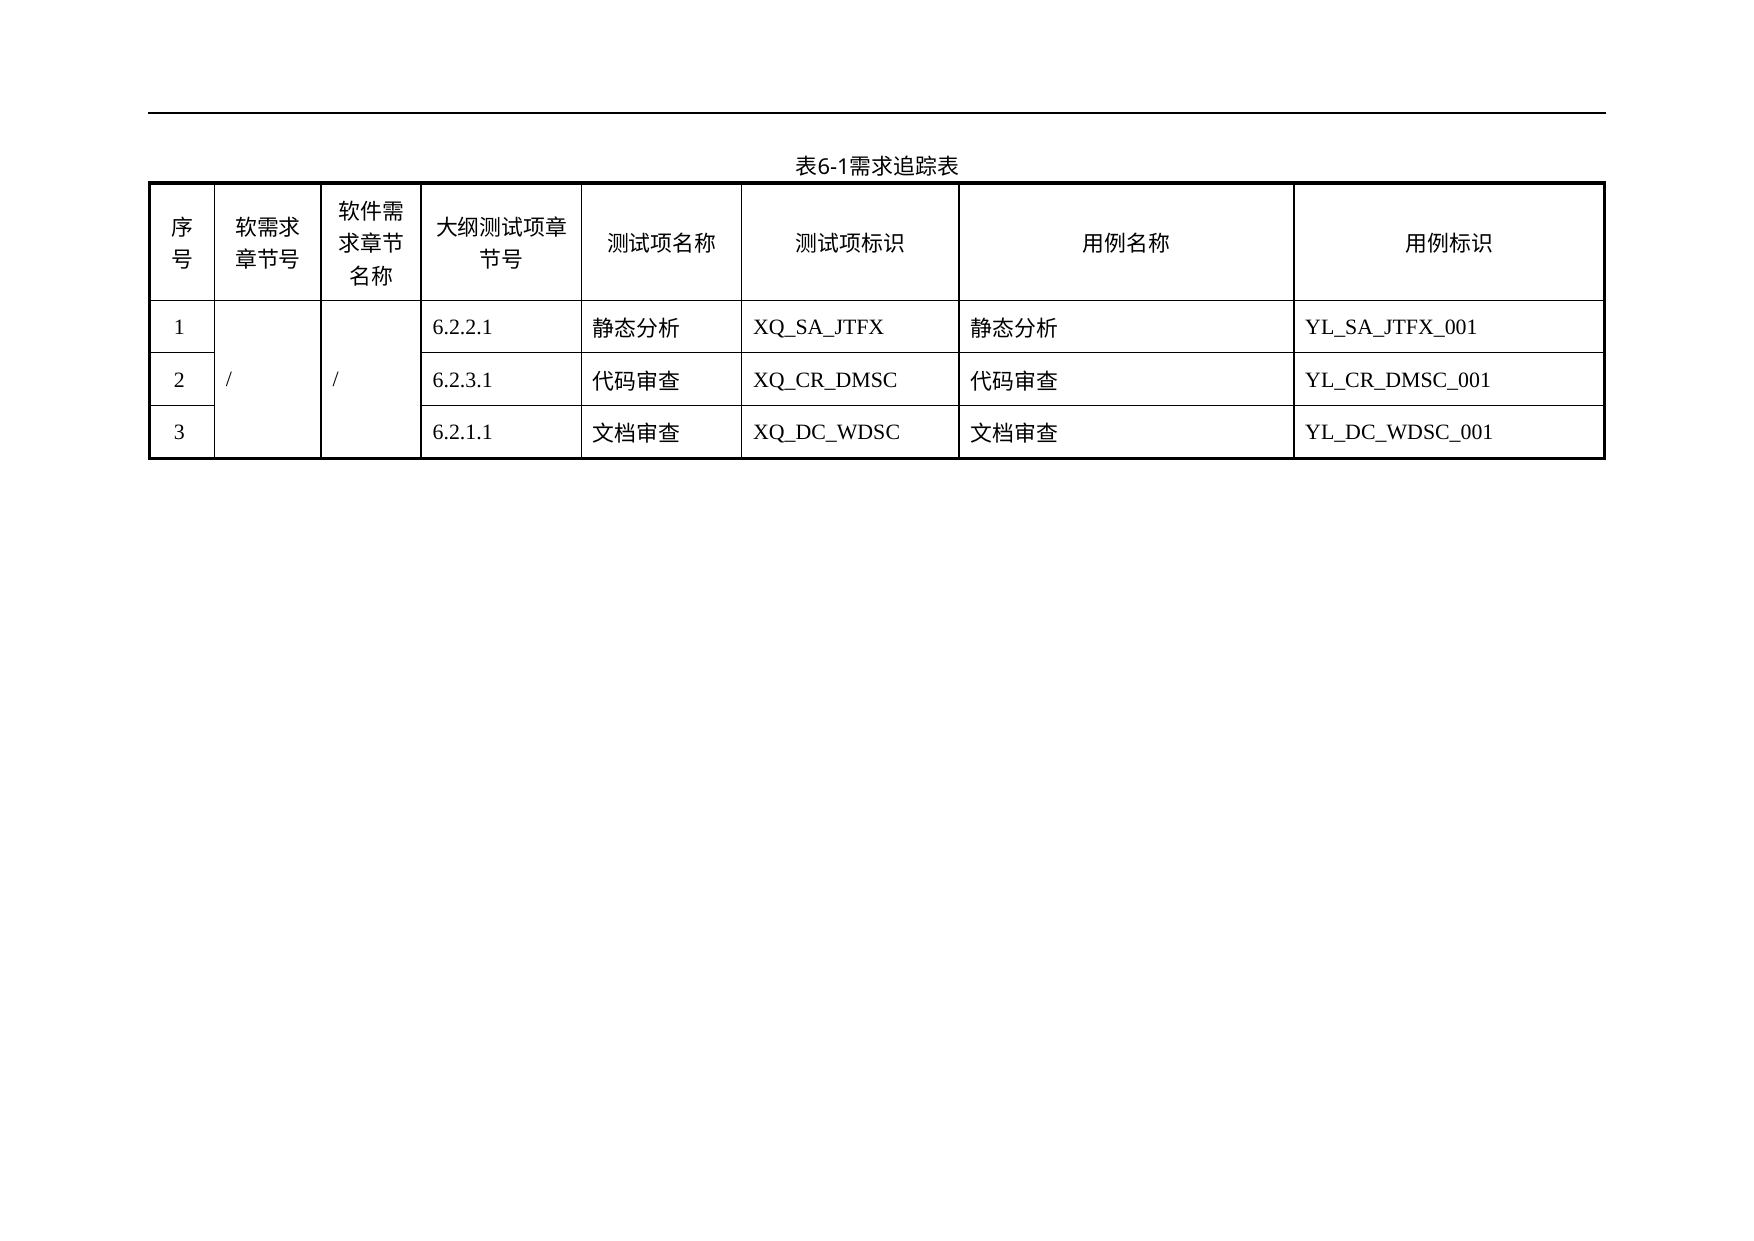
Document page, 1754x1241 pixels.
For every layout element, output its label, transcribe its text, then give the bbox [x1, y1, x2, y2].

table_header 用例标识 [1295, 185, 1603, 300]
table_cell 文档审查 [960, 406, 1293, 457]
table_cell 代码审查 [582, 353, 741, 405]
table_cell 代码审查 [960, 353, 1293, 405]
table_cell [151, 301, 214, 351]
table_cell XQ_DC_WDSC [742, 406, 958, 457]
table_cell YL_DC_WDSC_001 [1295, 406, 1603, 457]
table_cell XQ_SA_JTFX [742, 301, 958, 351]
table_cell 文档审查 [582, 406, 741, 457]
table_cell / [215, 301, 320, 457]
table_cell 6.2.2.1 [422, 301, 581, 351]
table_header 大纲测试项章节号 [422, 185, 581, 300]
table_cell YL_SA_JTFX_001 [1295, 301, 1603, 351]
table_cell 静态分析 [960, 301, 1293, 351]
table_cell XQ_CR_DMSC [742, 353, 958, 405]
text 表6-1需求追踪表 [148, 149, 1606, 181]
table_header 软需求章节号 [215, 185, 320, 300]
table_cell [151, 353, 214, 405]
table_cell 6.2.1.1 [422, 406, 581, 457]
table_header 测试项标识 [742, 185, 958, 300]
table_header 用例名称 [960, 185, 1293, 300]
table_cell 6.2.3.1 [422, 353, 581, 405]
table_cell / [322, 301, 420, 457]
table_header 序号 [151, 185, 214, 300]
table_cell YL_CR_DMSC_001 [1295, 353, 1603, 405]
table_cell 静态分析 [582, 301, 741, 351]
table_header 测试项名称 [582, 185, 741, 300]
table_cell [151, 406, 214, 457]
table_header 软件需求章节名称 [322, 185, 420, 300]
